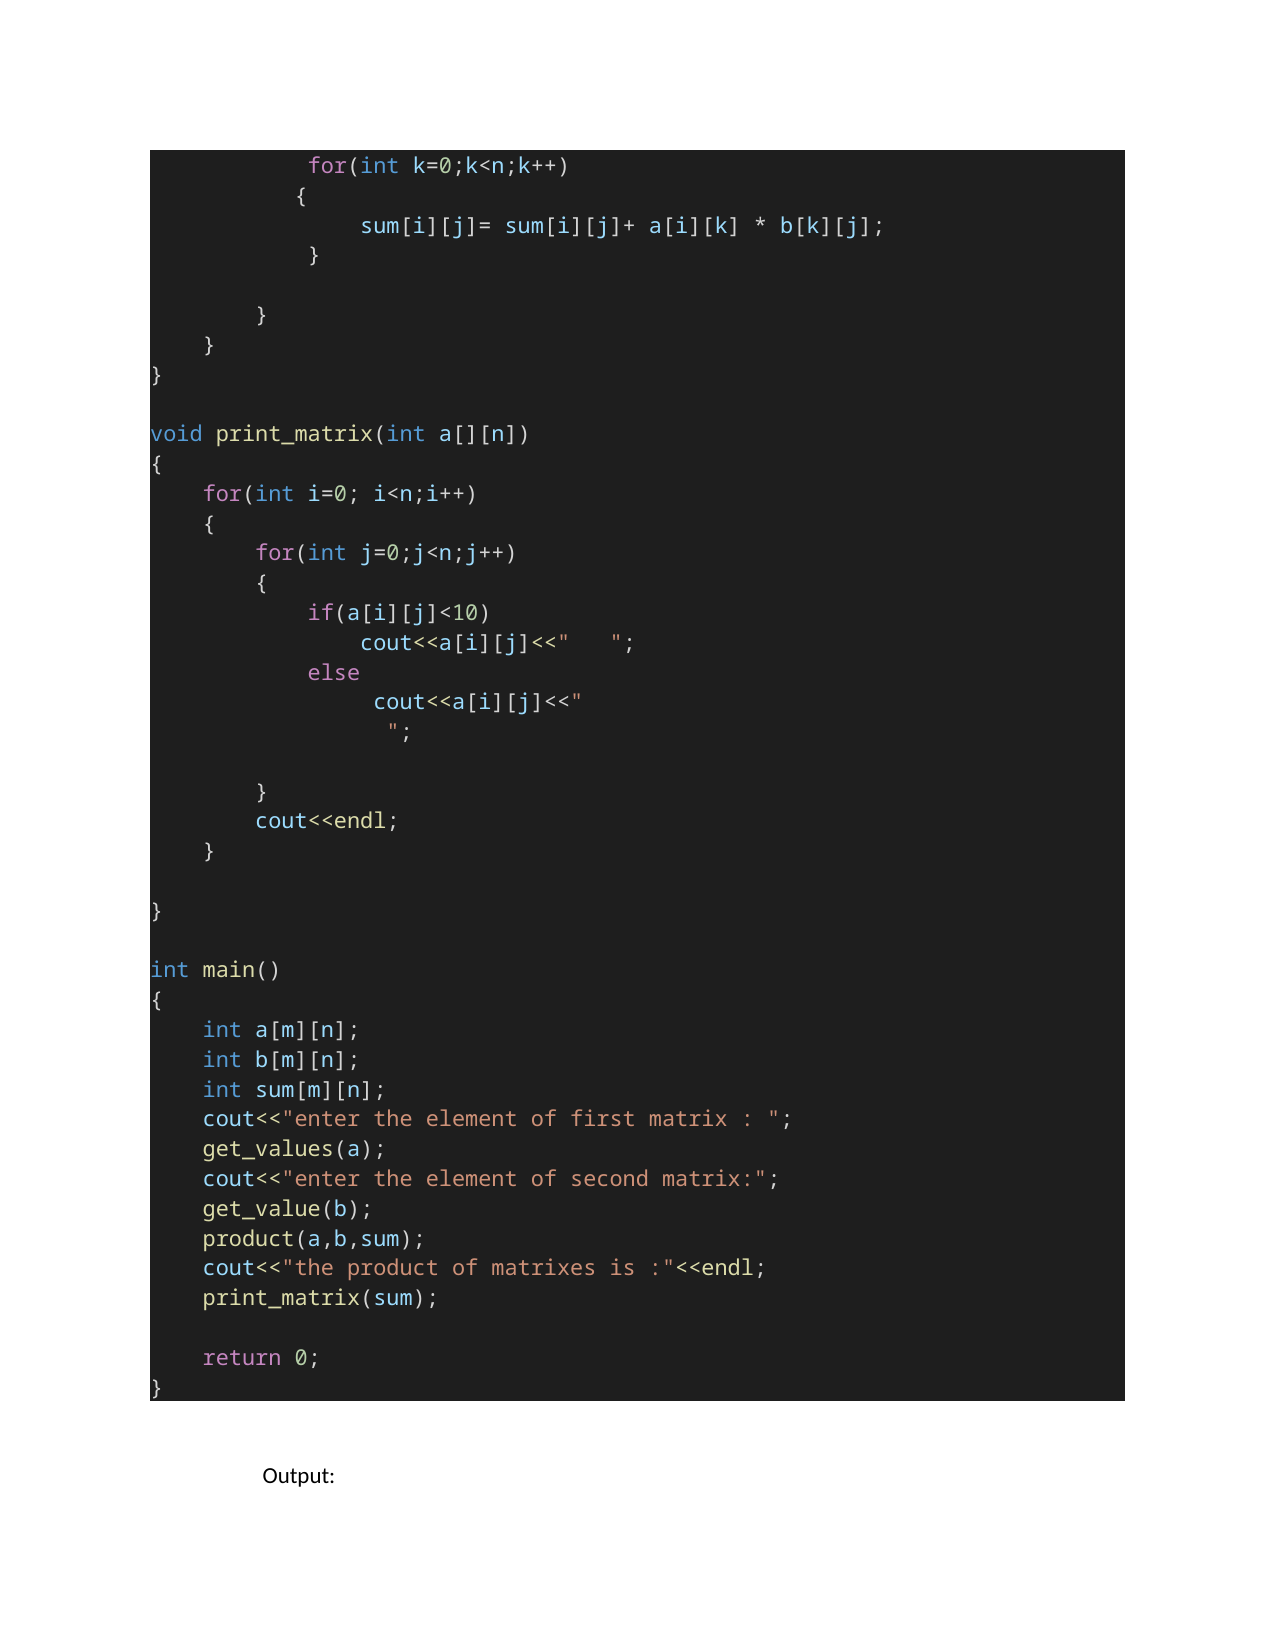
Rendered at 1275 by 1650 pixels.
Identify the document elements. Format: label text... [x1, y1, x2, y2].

text for(int i=0; i<n;i++) [150, 478, 1125, 507]
text for(int j=0;j<n;j++) [150, 537, 1125, 567]
text cout<<"enter the element of second matrix:"; [150, 1163, 1125, 1193]
text cout<<"enter the element of first matrix : "; [150, 1103, 1125, 1133]
text } [150, 239, 1125, 269]
text { [150, 984, 1125, 1014]
text print_matrix(sum); [150, 1282, 1125, 1312]
text else [150, 656, 1125, 686]
text product(a,b,sum); [150, 1222, 1125, 1252]
text } [150, 329, 1125, 358]
text int a[m][n]; [150, 1014, 1125, 1044]
text void print_matrix(int a[][n]) [150, 418, 1125, 448]
text int main() [150, 954, 1125, 984]
text sum[i][j]= sum[i][j]+ a[i][k] * b[k][j]; [150, 209, 1125, 239]
text { [150, 507, 1125, 537]
text for(int k=0;k<n;k++) [150, 150, 1125, 180]
text } [150, 299, 1125, 329]
text } [150, 358, 1125, 388]
text cout<<a[i][j]<<" "; [150, 627, 1125, 656]
text get_value(b); [150, 1193, 1125, 1222]
text { [150, 180, 1125, 209]
text cout<<a[i][j]<<" [150, 686, 1125, 716]
text } [150, 1371, 1125, 1401]
text int b[m][n]; [150, 1044, 1125, 1073]
text if(a[i][j]<10) [150, 597, 1125, 627]
text return 0; [150, 1342, 1125, 1371]
list Output: [262, 1462, 1125, 1490]
text "; [150, 716, 1125, 746]
text } [150, 895, 1125, 924]
text { [150, 448, 1125, 478]
text int sum[m][n]; [150, 1073, 1125, 1103]
text cout<<endl; [150, 805, 1125, 835]
text } [150, 776, 1125, 805]
text get_values(a); [150, 1133, 1125, 1163]
text cout<<"the product of matrixes is :"<<endl; [150, 1252, 1125, 1282]
text { [150, 567, 1125, 597]
text } [150, 835, 1125, 865]
